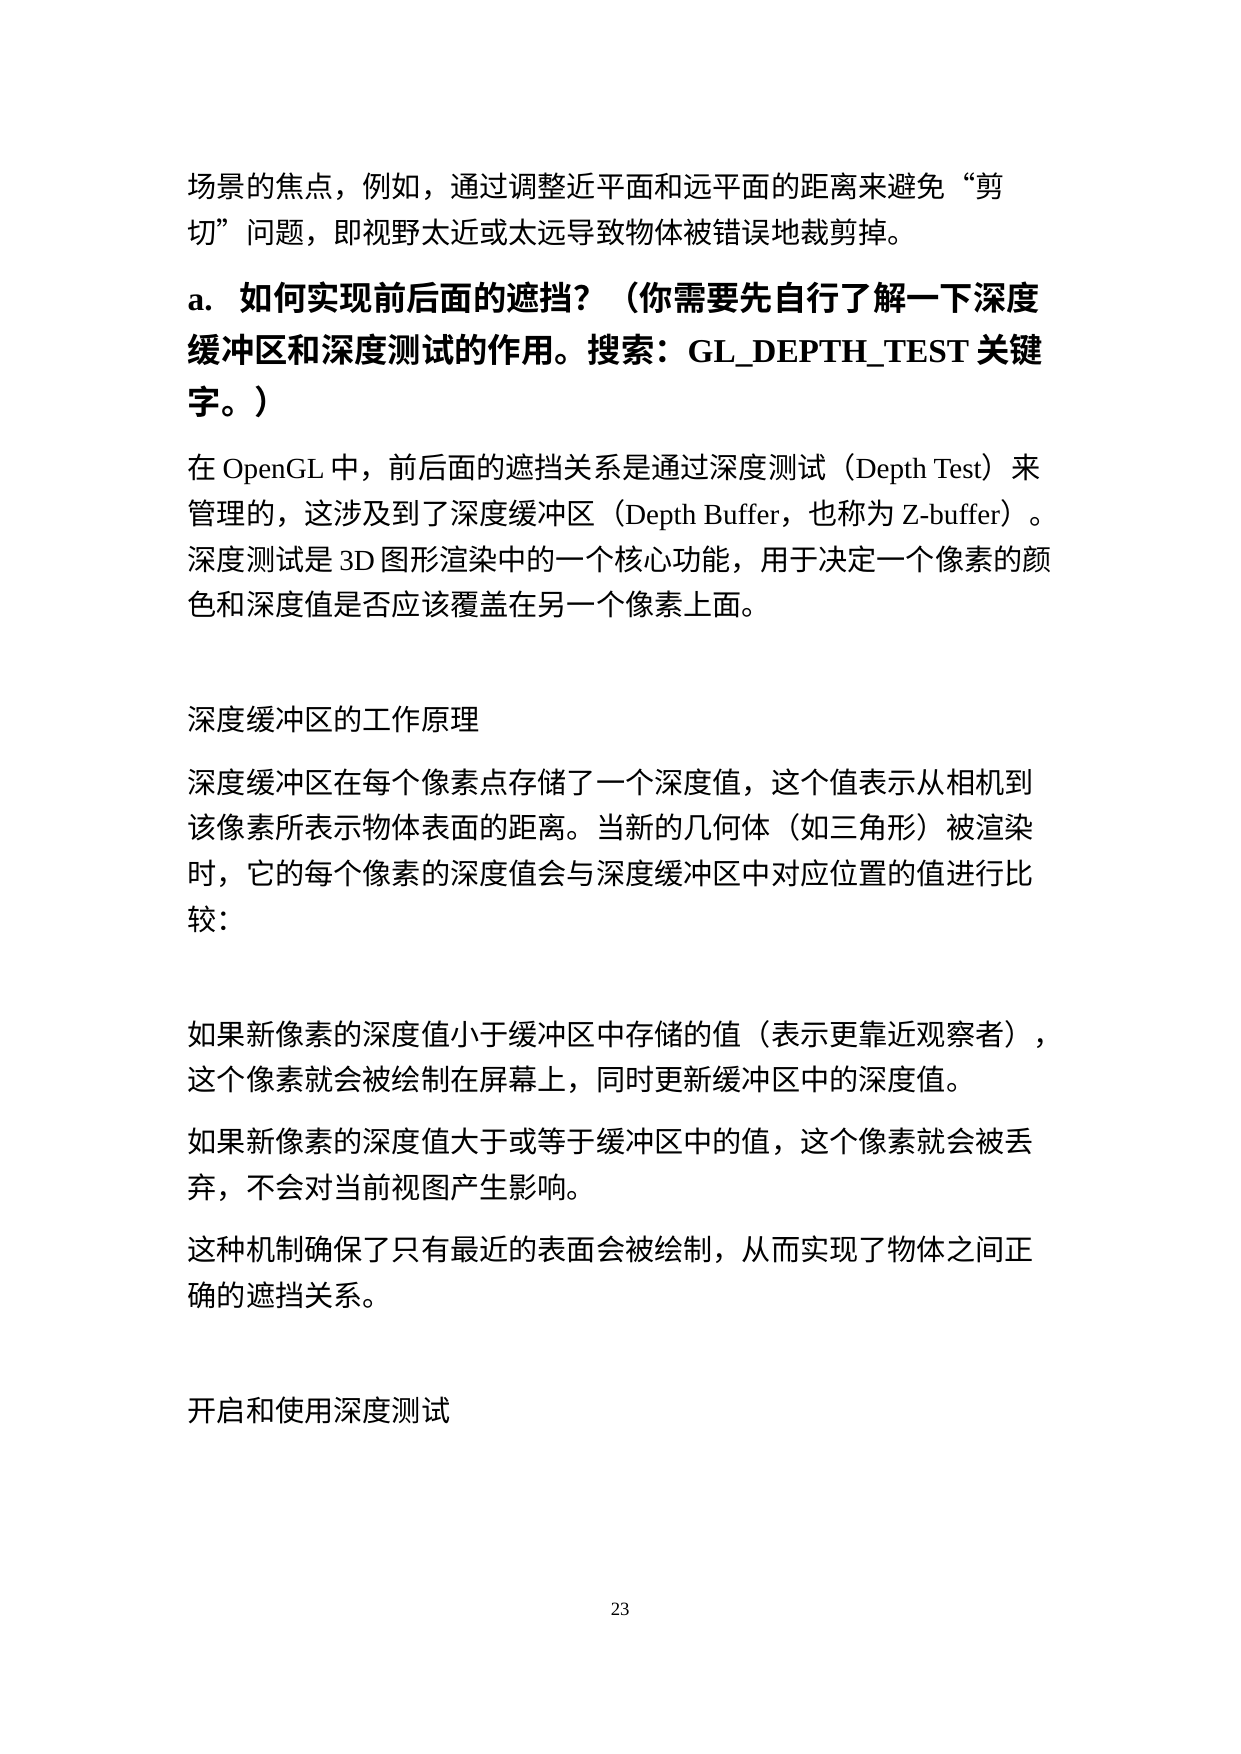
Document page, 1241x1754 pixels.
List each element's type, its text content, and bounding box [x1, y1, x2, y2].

text 在OpenGL中，前后面的遮挡关系是通过深度测试（Depth Test）来管理的，这涉及到了深度缓冲区（Depth Buffer，也称为Z-buffer）。深度测试是3D图形渲染中的一个核心功能，用于决定一个像素的颜色和深度值是否应该覆盖在另一个像素上面。 [187, 445, 1059, 624]
text 深度缓冲区的工作原理 [187, 697, 1059, 739]
text 如果新像素的深度值小于缓冲区中存储的值（表示更靠近观察者），这个像素就会被绘制在屏幕上，同时更新缓冲区中的深度值。 [187, 1011, 1059, 1099]
text 开启和使用深度测试 [187, 1388, 1059, 1430]
text 深度缓冲区在每个像素点存储了一个深度值，这个值表示从相机到该像素所表示物体表面的距离。当新的几何体（如三角形）被渲染时，它的每个像素的深度值会与深度缓冲区中对应位置的值进行比较： [187, 759, 1059, 938]
text a. 如何实现前后面的遮挡？（你需要先自行了解一下深度缓冲区和深度测试的作用。搜索：GL_DEPTH_TEST关键字。） [187, 272, 1059, 424]
text 如果新像素的深度值大于或等于缓冲区中的值，这个像素就会被丢弃，不会对当前视图产生影响。 [187, 1119, 1059, 1207]
text 这种机制确保了只有最近的表面会被绘制，从而实现了物体之间正确的遮挡关系。 [187, 1227, 1059, 1315]
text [187, 164, 1059, 252]
